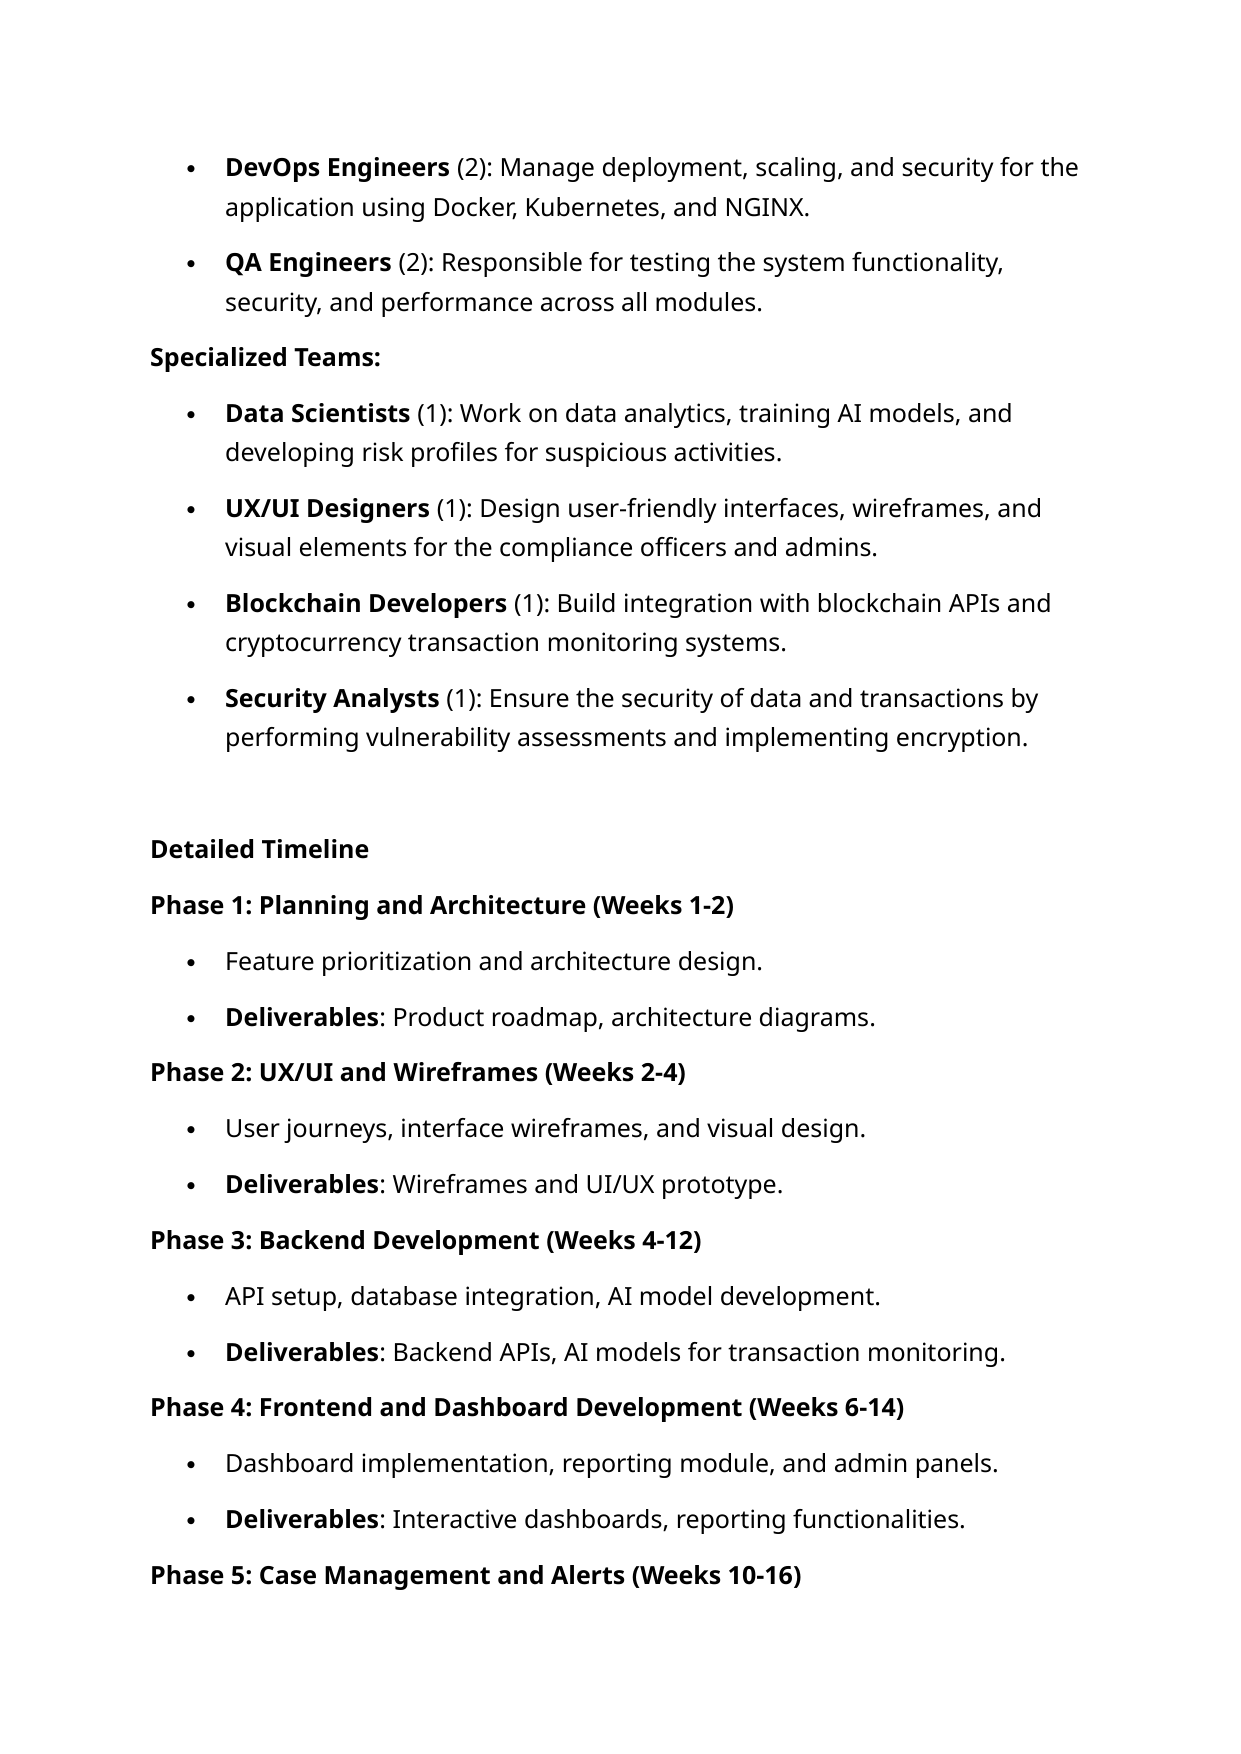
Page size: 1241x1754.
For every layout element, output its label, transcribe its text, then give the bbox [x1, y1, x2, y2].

text Phase 3: Backend Development (Weeks 4-12) [150, 1222, 1090, 1257]
list Security Analysts (1): Ensure the security of data and transactions by performing vulnerability assessments and implementing encryption. [187, 681, 1090, 754]
list Deliverables: Backend APIs, AI models for transaction monitoring. [187, 1334, 1090, 1368]
text Detailed Timeline [150, 832, 1090, 866]
list QA Engineers (2): Responsible for testing the system functionality, security, and performance across all modules. [187, 245, 1090, 318]
list Dashboard implementation, reporting module, and admin panels. [187, 1446, 1090, 1480]
list Blockchain Developers (1): Build integration with blockchain APIs and cryptocurrency transaction monitoring systems. [187, 586, 1090, 659]
text Phase 5: Case Management and Alerts (Weeks 10-16) [150, 1557, 1090, 1592]
text Specialized Teams: [150, 340, 1090, 374]
list Deliverables: Product roadmap, architecture diagrams. [187, 999, 1090, 1033]
list User journeys, interface wireframes, and visual design. [187, 1111, 1090, 1145]
list Feature prioritization and architecture design. [187, 943, 1090, 977]
list API setup, database integration, AI model development. [187, 1278, 1090, 1312]
list Data Scientists (1): Work on data analytics, training AI models, and developing risk profiles for suspicious activities. [187, 396, 1090, 469]
text Phase 1: Planning and Architecture (Weeks 1-2) [150, 887, 1090, 922]
text Phase 4: Frontend and Dashboard Development (Weeks 6-14) [150, 1390, 1090, 1424]
list UX/UI Designers (1): Design user-friendly interfaces, wireframes, and visual elements for the compliance officers and admins. [187, 491, 1090, 564]
list Deliverables: Interactive dashboards, reporting functionalities. [187, 1502, 1090, 1536]
list DevOps Engineers (2): Manage deployment, scaling, and security for the application using Docker, Kubernetes, and NGINX. [187, 150, 1090, 223]
text Phase 2: UX/UI and Wireframes (Weeks 2-4) [150, 1055, 1090, 1089]
list Deliverables: Wireframes and UI/UX prototype. [187, 1167, 1090, 1201]
